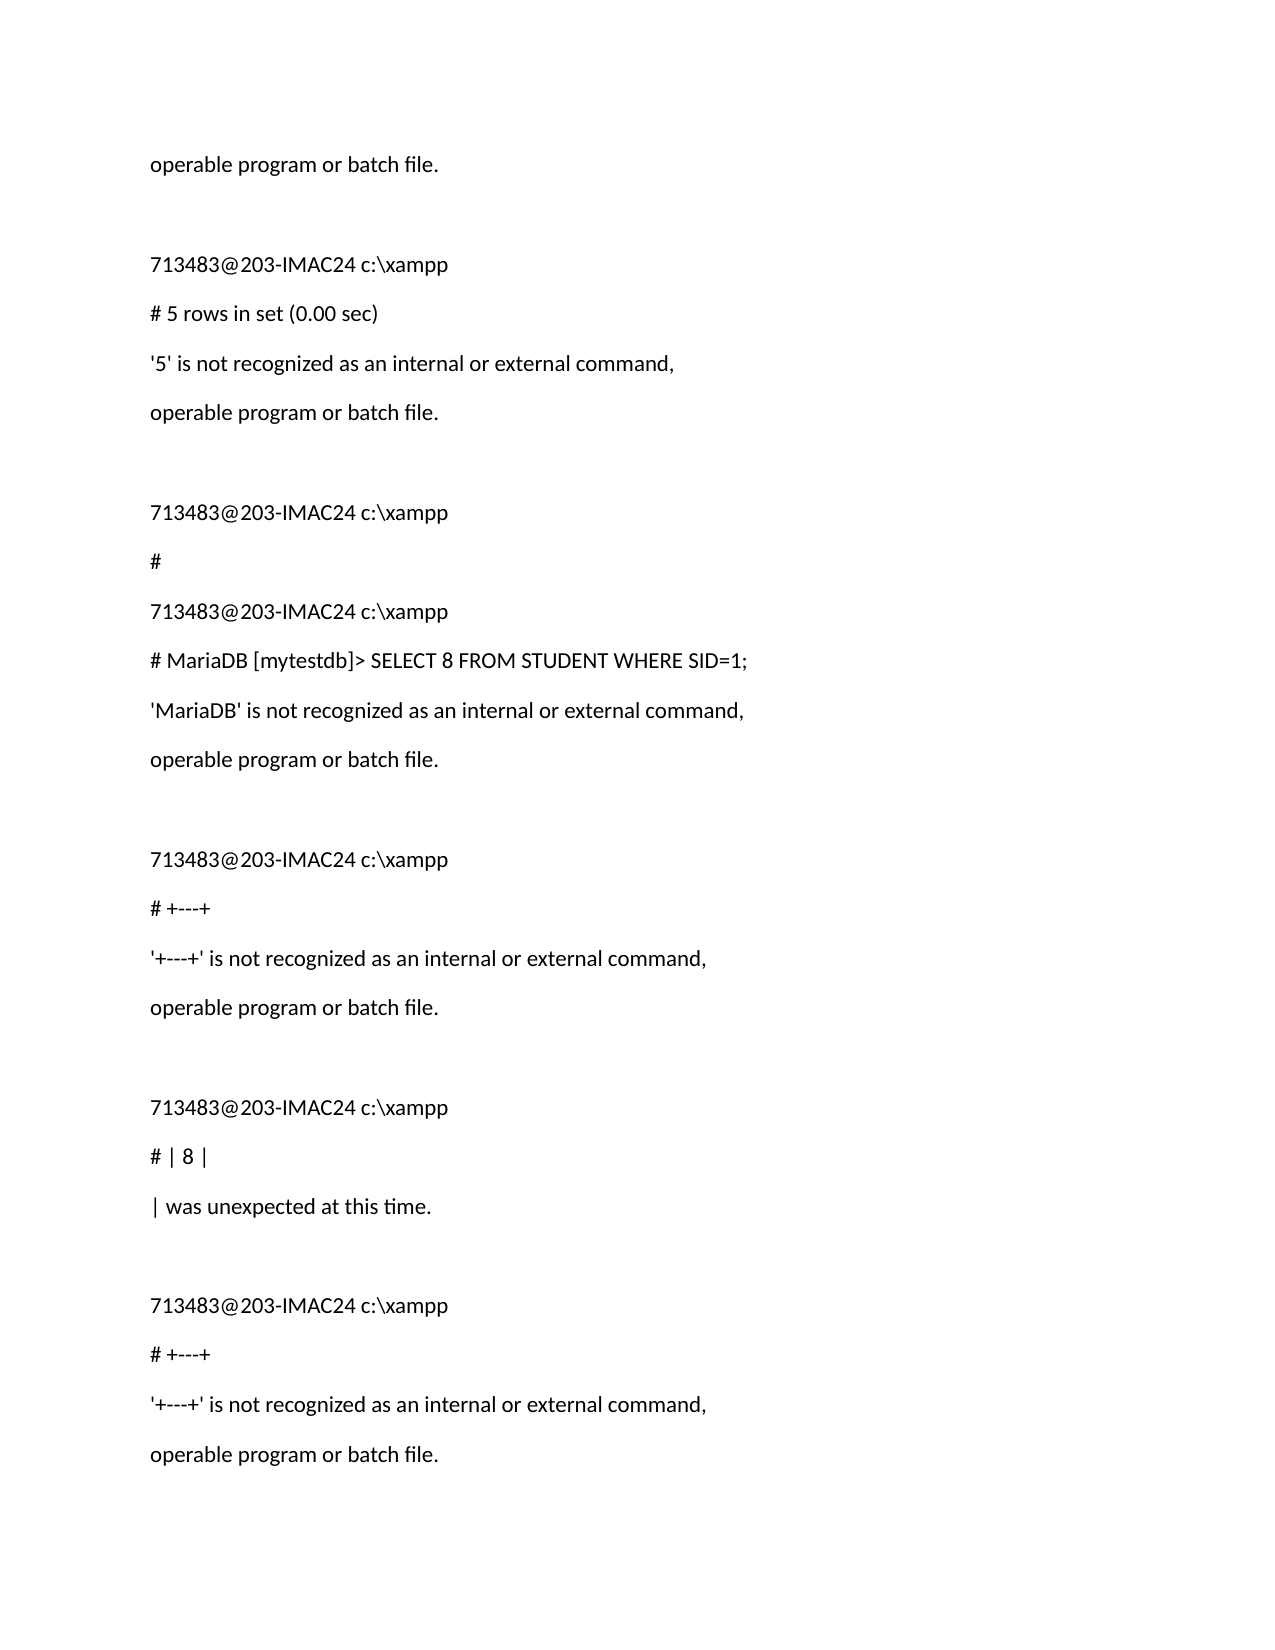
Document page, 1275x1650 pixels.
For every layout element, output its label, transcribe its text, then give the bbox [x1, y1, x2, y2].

text # +---+ [150, 894, 1125, 922]
text operable program or batch file. [150, 398, 1125, 427]
text | was unexpected at this time. [150, 1191, 1125, 1220]
text operable program or batch file. [150, 745, 1125, 774]
text '+---+' is not recognized as an internal or external command, [150, 1389, 1125, 1418]
text 713483@203-IMAC24 c:\xampp [150, 1092, 1125, 1121]
text operable program or batch file. [150, 1439, 1125, 1468]
text '+---+' is not recognized as an internal or external command, [150, 943, 1125, 972]
text 713483@203-IMAC24 c:\xampp [150, 1290, 1125, 1319]
text 713483@203-IMAC24 c:\xampp [150, 844, 1125, 873]
text '5' is not recognized as an internal or external command, [150, 348, 1125, 377]
text 713483@203-IMAC24 c:\xampp [150, 249, 1125, 278]
text # +---+ [150, 1340, 1125, 1369]
text operable program or batch file. [150, 993, 1125, 1022]
text # 5 rows in set (0.00 sec) [150, 299, 1125, 327]
text 'MariaDB' is not recognized as an internal or external command, [150, 695, 1125, 724]
text operable program or batch file. [150, 150, 1125, 179]
text 713483@203-IMAC24 c:\xampp [150, 596, 1125, 625]
text 713483@203-IMAC24 c:\xampp [150, 497, 1125, 526]
text # | 8 | [150, 1142, 1125, 1170]
text # [150, 547, 1125, 575]
text # MariaDB [mytestdb]> SELECT 8 FROM STUDENT WHERE SID=1; [150, 646, 1125, 674]
